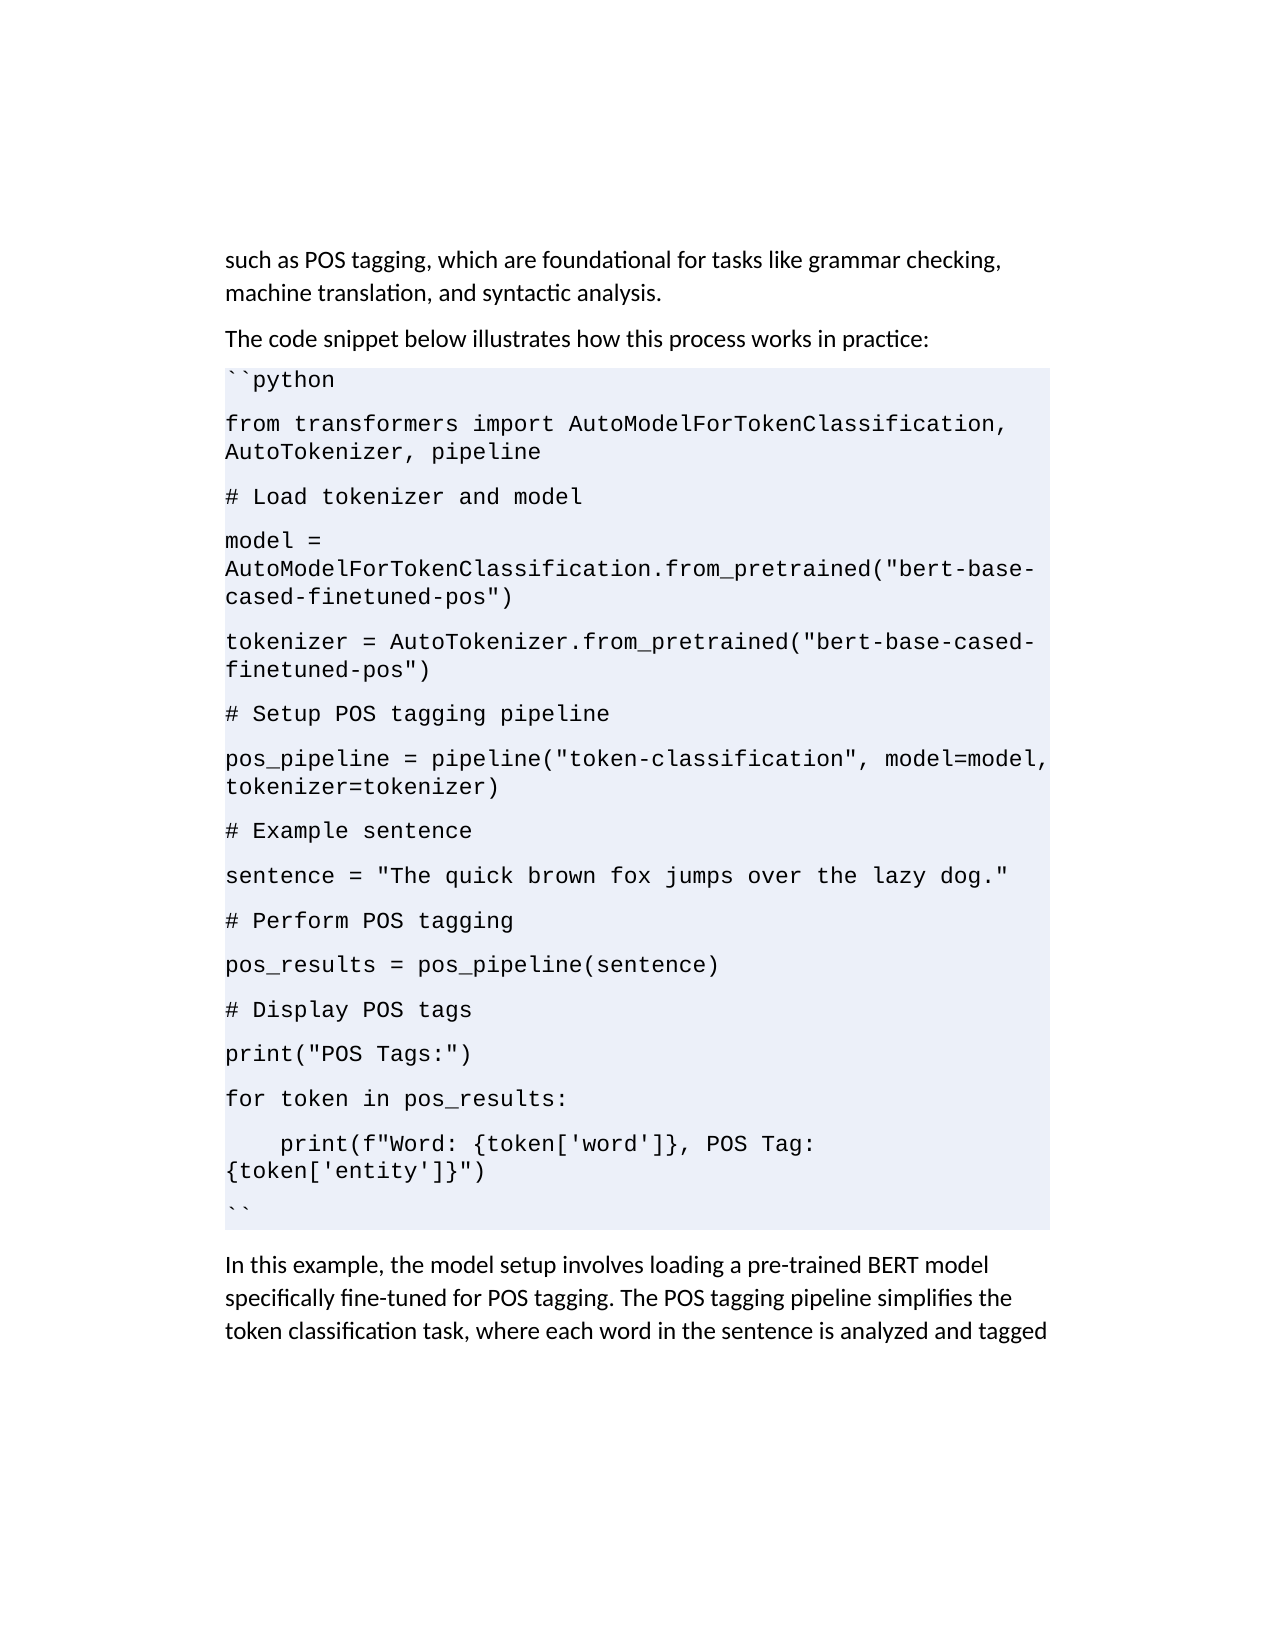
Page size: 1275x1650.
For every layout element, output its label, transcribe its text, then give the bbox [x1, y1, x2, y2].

text The code snippet below illustrates how this process works in practice: [225, 323, 1050, 353]
text # Perform POS tagging [225, 909, 1050, 935]
text from transformers import AutoModelForTokenClassification, AutoTokenizer, pipeline [225, 413, 1050, 467]
text sentence = "The quick brown fox jumps over the lazy dog." [225, 864, 1050, 890]
text print(f"Word: {token['word']}, POS Tag: {token['entity']}") [225, 1132, 1050, 1186]
text tokenizer = AutoTokenizer.from_pretrained("bert-base-cased-finetuned-pos") [225, 630, 1050, 684]
text `` [225, 1204, 1050, 1230]
text model = AutoModelForTokenClassification.from_pretrained("bert-base-cased-finetuned-pos") [225, 530, 1050, 612]
text # Display POS tags [225, 998, 1050, 1024]
text print("POS Tags:") [225, 1043, 1050, 1069]
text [225, 1249, 1050, 1345]
text # Example sentence [225, 820, 1050, 846]
text pos_pipeline = pipeline("token-classification", model=model, tokenizer=tokenizer) [225, 747, 1050, 801]
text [225, 244, 1050, 308]
text pos_results = pos_pipeline(sentence) [225, 954, 1050, 979]
text ``python [225, 368, 1050, 394]
text # Load tokenizer and model [225, 485, 1050, 511]
text for token in pos_results: [225, 1087, 1050, 1113]
text # Setup POS tagging pipeline [225, 703, 1050, 729]
